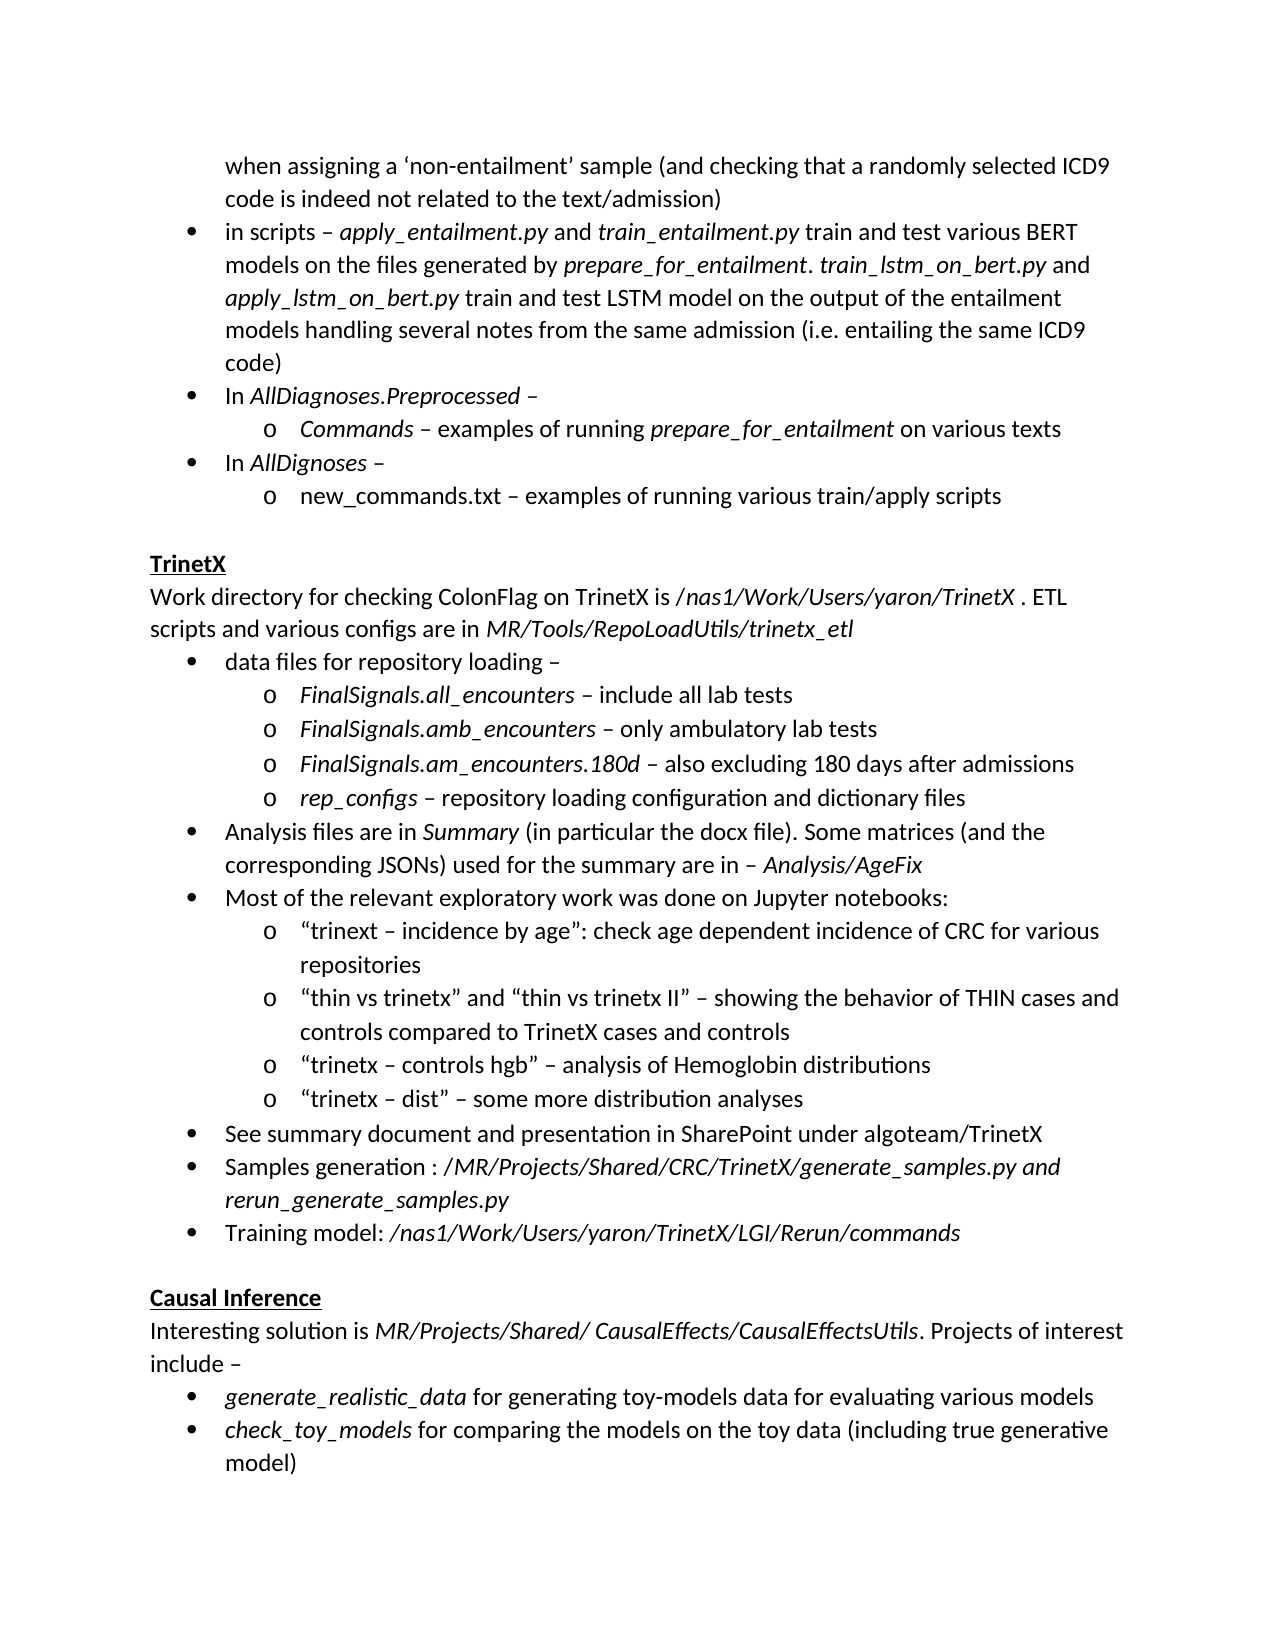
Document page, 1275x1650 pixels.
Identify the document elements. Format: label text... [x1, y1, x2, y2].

list in scripts – apply_entailment.py and train_entailment.py train and test various BERT models on the files generated by prepare_for_entailment. train_lstm_on_bert.py and apply_lstm_on_bert.py train and test LSTM model on the output of the entailment models handling several notes from the same admission (i.e. entailing the same ICD9 code) [187, 216, 1125, 378]
list generate_realistic_data for generating toy-models data for evaluating various models [187, 1381, 1125, 1412]
list “trinetx – controls hgb” – analysis of Hemoglobin distributions [262, 1049, 1125, 1081]
list Commands – examples of running prepare_for_entailment on various texts [262, 413, 1125, 445]
list FinalSignals.all_encounters – include all lab tests [262, 679, 1125, 711]
list Most of the relevant exploratory work was done on Jupyter notebooks: [187, 882, 1125, 913]
list data files for repository loading – [187, 646, 1125, 677]
list “trinext – incidence by age”: check age dependent incidence of CRC for various repositories [262, 915, 1125, 980]
list rep_configs – repository loading configuration and dictionary files [262, 782, 1125, 814]
list FinalSignals.am_encounters.180d – also excluding 180 days after admissions [262, 748, 1125, 780]
list Interesting solution is MR/Projects/Shared/ CausalEffects/CausalEffectsUtils. Projects of interest include – [150, 1315, 1125, 1379]
list “thin vs trinetx” and “thin vs trinetx II” – showing the behavior of THIN cases and controls compared to TrinetX cases and controls [262, 982, 1125, 1047]
list In AllDiagnoses.Preprocessed – [187, 380, 1125, 411]
list TrinetX [150, 548, 1125, 578]
list check_toy_models for comparing the models on the toy data (including true generative model) [187, 1414, 1125, 1478]
list Analysis files are in Summary (in particular the docx file). Some matrices (and the corresponding JSONs) used for the summary are in – Analysis/AgeFix [187, 816, 1125, 880]
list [225, 150, 1125, 213]
list See summary document and presentation in SharePoint under algoteam/TrinetX [187, 1118, 1125, 1148]
list In AllDignoses – [187, 448, 1125, 478]
list new_commands.txt – examples of running various train/apply scripts [262, 481, 1125, 512]
list “trinetx – dist” – some more distribution analyses [262, 1084, 1125, 1115]
list Causal Inference [150, 1282, 1125, 1313]
list Work directory for checking ColonFlag on TrinetX is /nas1/Work/Users/yaron/TrinetX . ETL scripts and various configs are in MR/Tools/RepoLoadUtils/trinetx_etl [150, 581, 1125, 644]
list Samples generation : /MR/Projects/Shared/CRC/TrinetX/generate_samples.py and rerun_generate_samples.py [187, 1151, 1125, 1214]
list Training model: /nas1/Work/Users/yaron/TrinetX/LGI/Rerun/commands [187, 1217, 1125, 1247]
list FinalSignals.amb_encounters – only ambulatory lab tests [262, 714, 1125, 745]
